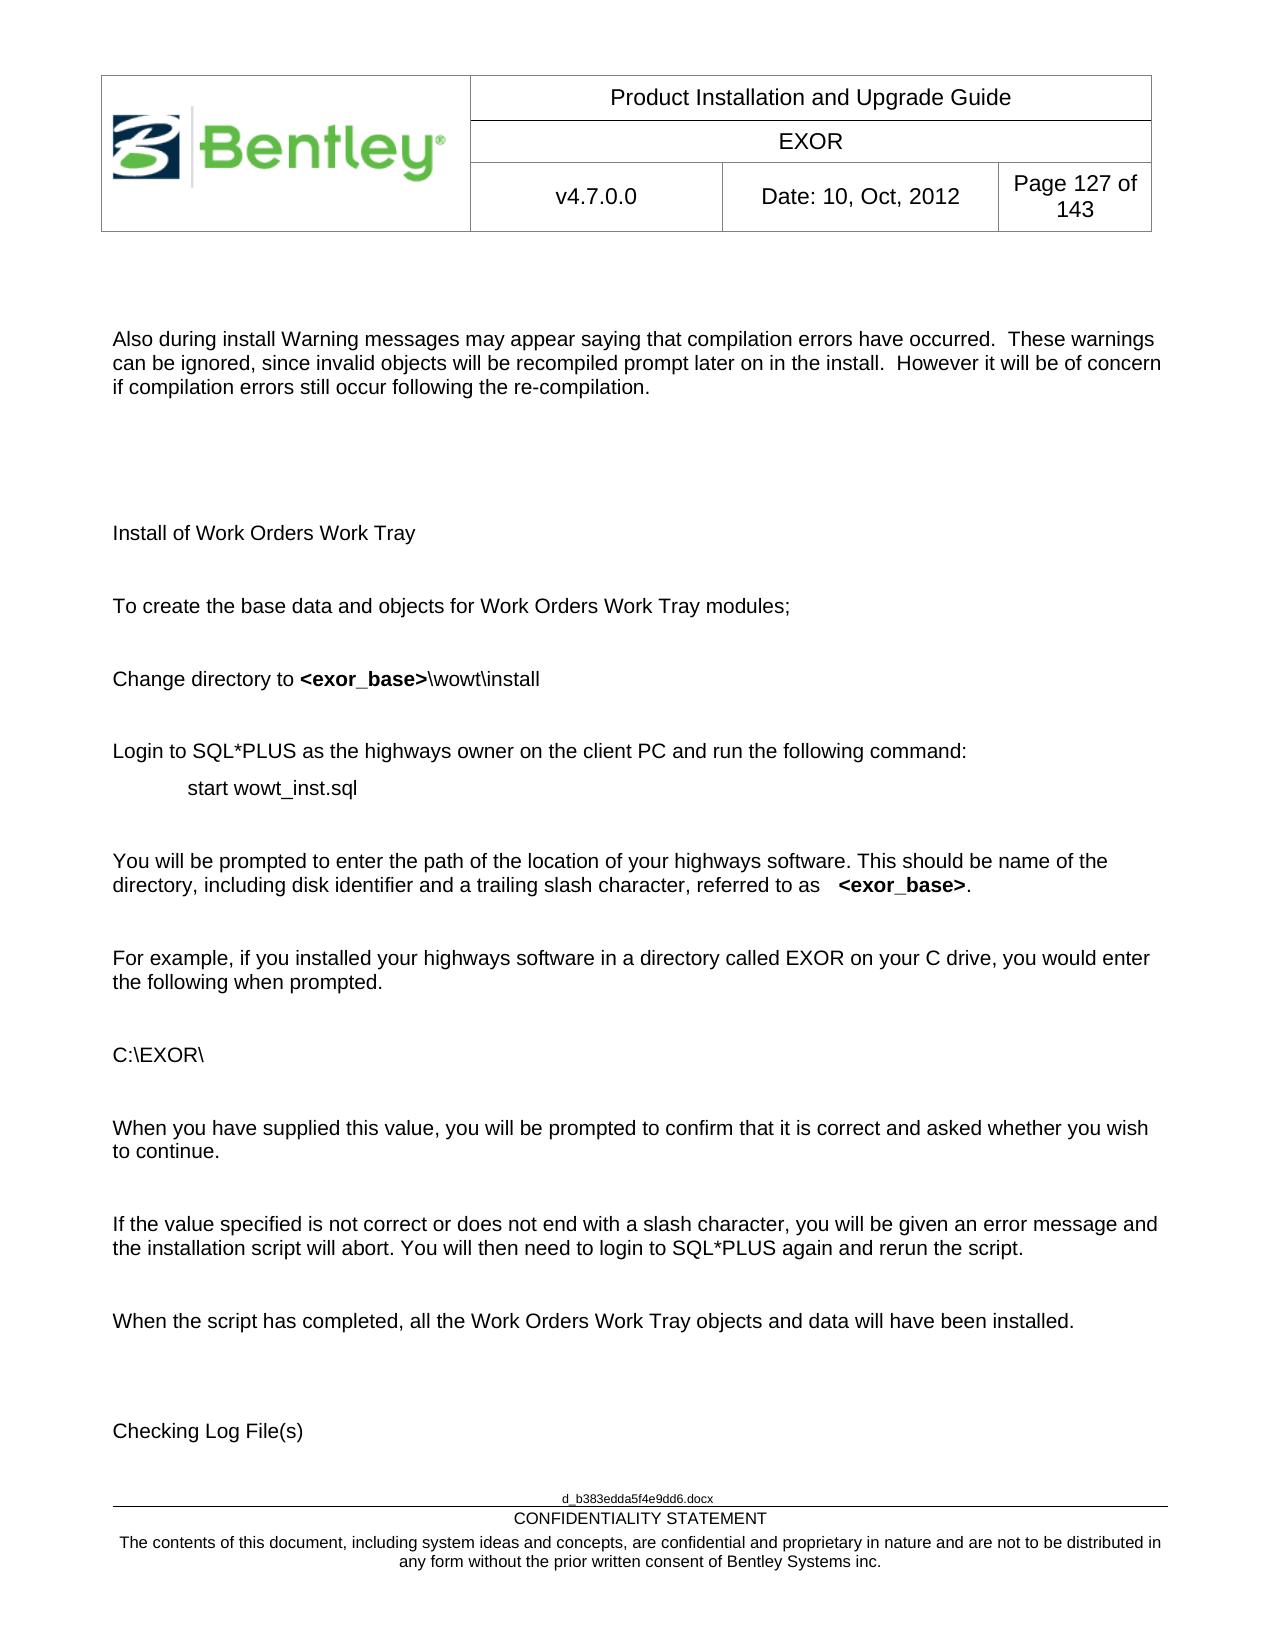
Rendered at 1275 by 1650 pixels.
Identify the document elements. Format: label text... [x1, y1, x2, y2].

text You will be prompted to enter the path of the location of your highways software. This should be name of the directory, including disk identifier and a trailing slash character, referred to as <exor_base>. [112, 849, 1162, 897]
picture [112, 106, 446, 188]
text For example, if you installed your highways software in a directory called EXOR on your C drive, you would enter the following when prompted. [112, 946, 1162, 993]
text When the script has completed, all the Work Orders Work Tray objects and data will have been installed. [112, 1309, 1162, 1333]
text To create the base data and objects for Work Orders Work Tray modules; [112, 593, 1162, 617]
text Change directory to <exor_base>\wowt\install [112, 666, 1162, 690]
text Login to SQL*PLUS as the highways owner on the client PC and run the following command: [112, 739, 1162, 763]
text Also during install Warning messages may appear saying that compilation errors have occurred. These warnings can be ignored, since invalid objects will be recompiled prompt later on in the install. However it will be of concern if compilation errors still occur following the re-compilation. [112, 327, 1162, 399]
text start wowt_inst.sql [112, 776, 1162, 800]
text Install of Work Orders Work Tray [112, 521, 1162, 544]
text Checking Log File(s) [112, 1418, 1162, 1442]
text When you have supplied this value, you will be prompted to confirm that it is correct and asked whether you wish to continue. [112, 1115, 1162, 1163]
text C:\EXOR\ [112, 1042, 1162, 1066]
